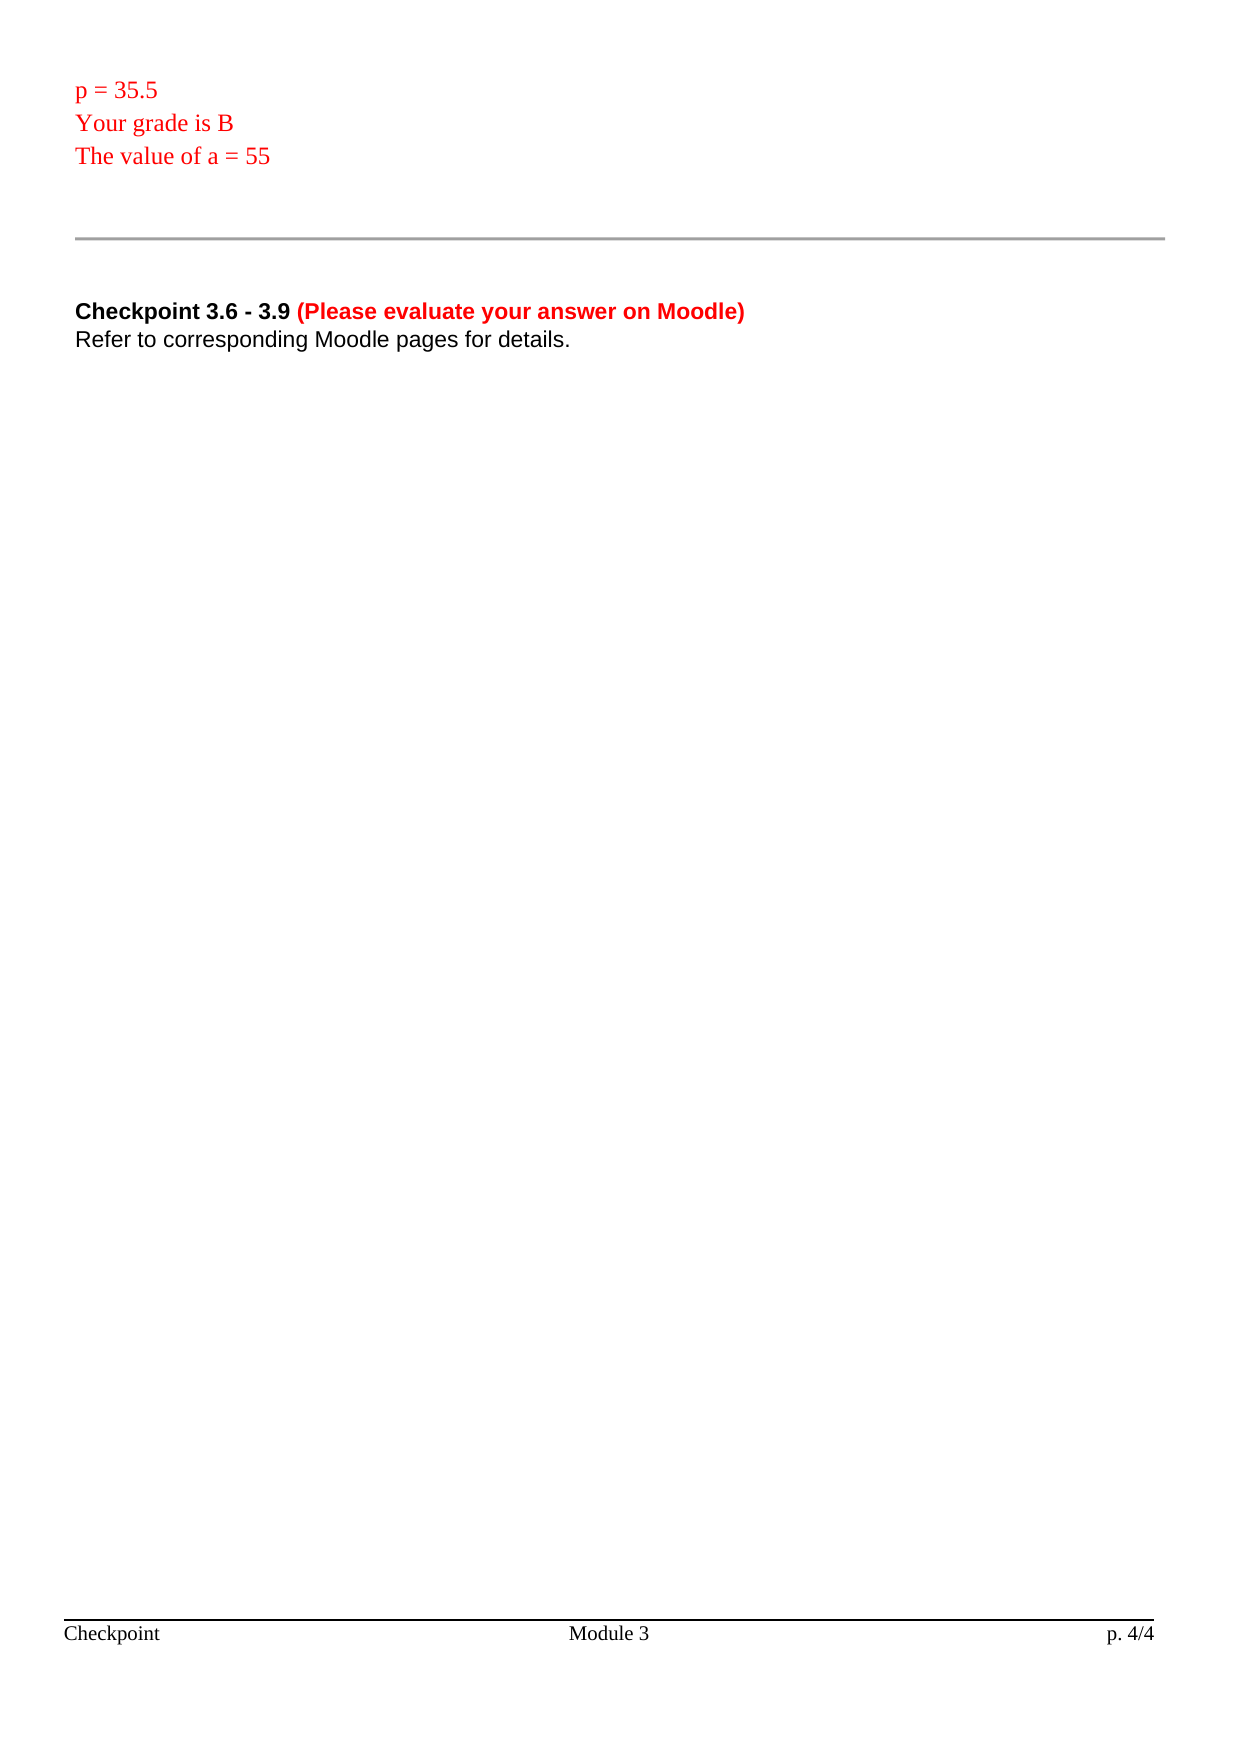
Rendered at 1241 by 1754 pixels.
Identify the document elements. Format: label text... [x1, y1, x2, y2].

text Your grade is B [75, 108, 1165, 137]
text p = 35.5 [75, 75, 1165, 104]
text Refer to corresponding Moodle pages for details. [75, 326, 1165, 352]
text Checkpoint 3.6 - 3.9 (Please evaluate your answer on Moodle) [75, 298, 1165, 324]
text The value of a = 55 [75, 141, 1165, 170]
